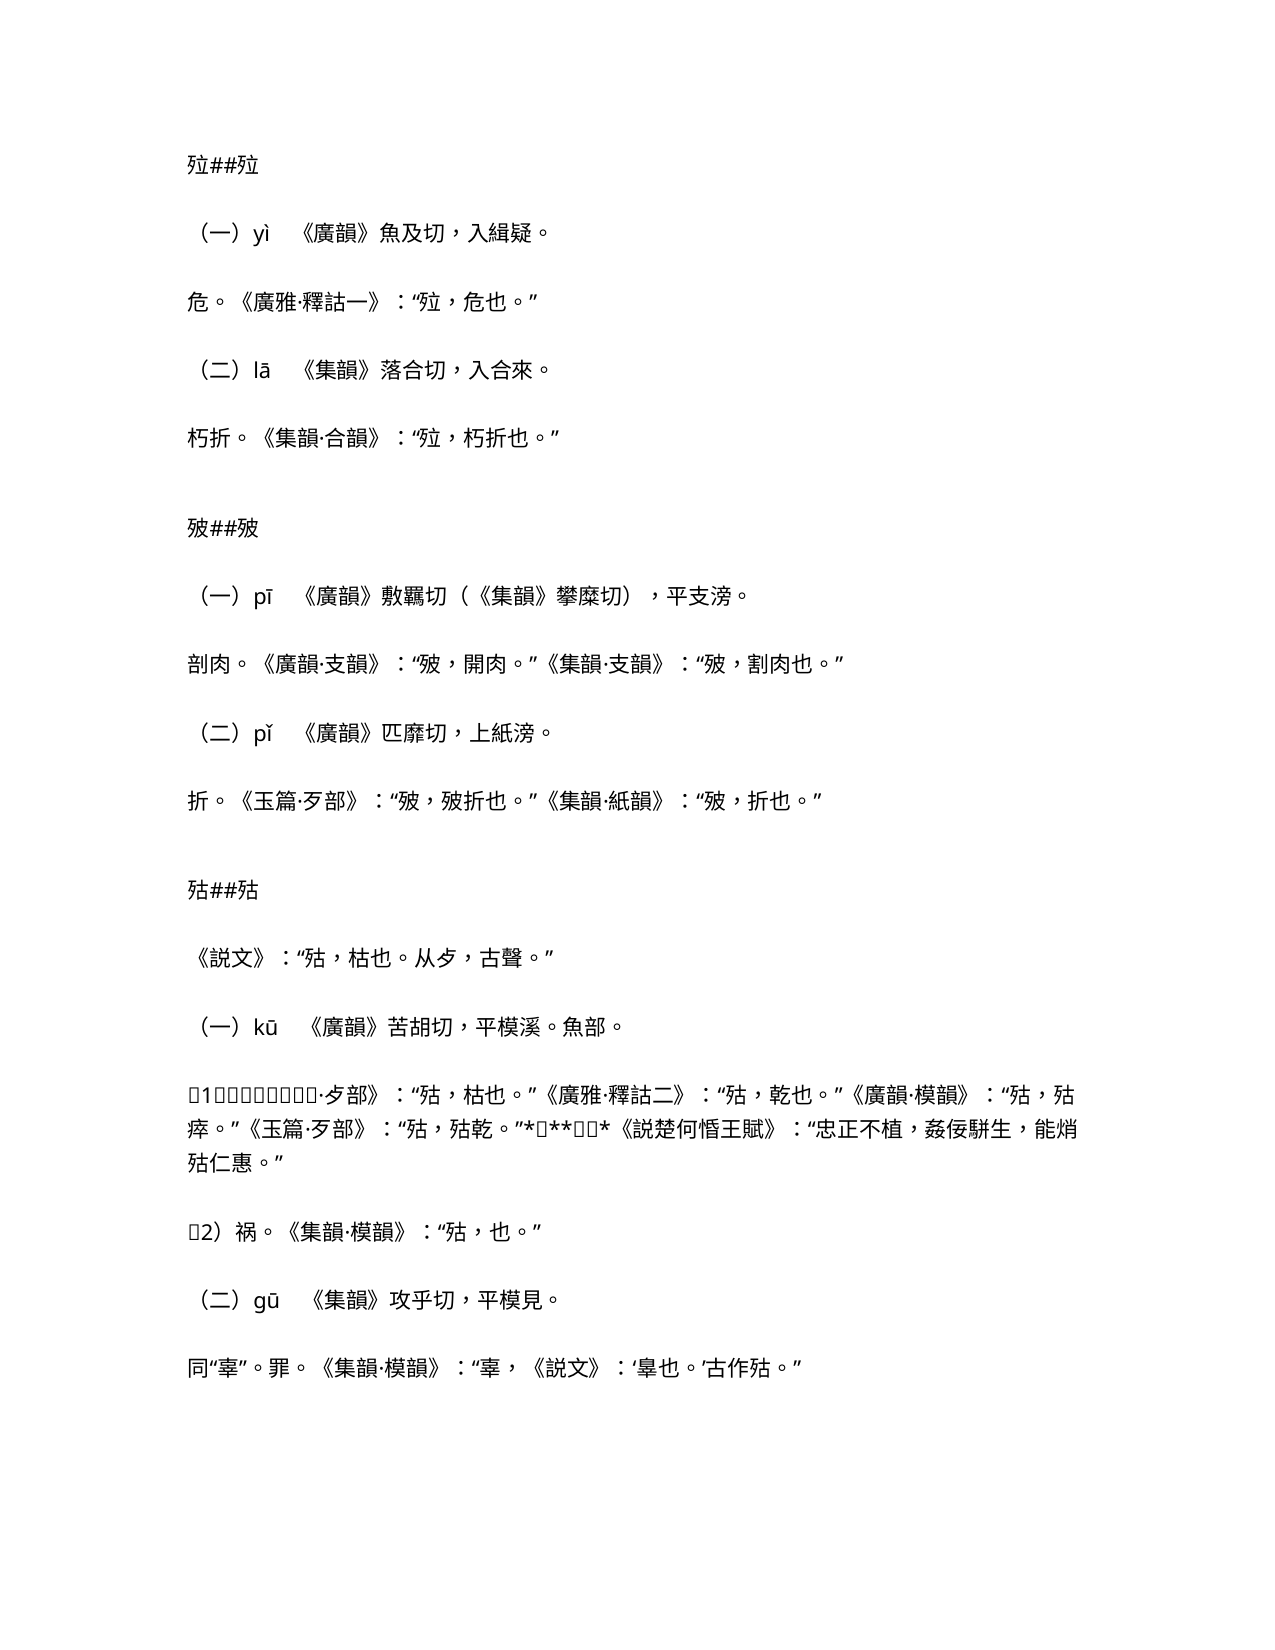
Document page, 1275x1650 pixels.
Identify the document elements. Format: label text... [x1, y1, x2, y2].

text 㱞##㱞 （一）yì 《廣韻》魚及切，入緝疑。 危。《廣雅·釋詁一》：“㱞，危也。” （二）lā 《集韻》落合切，入合來。 朽折。《集韻·合韻》：“㱞，朽折也。” [187, 150, 1087, 487]
text 㱠##㱠 《説文》：“㱠，枯也。从歺，古聲。” （一）kū 《廣韻》苦胡切，平模溪。魚部。 （1）枯；干。《説文·歺部》：“㱠，枯也。”《廣雅·釋詁二》：“㱠，乾也。”《廣韻·模韻》：“㱠，㱠瘁。”《玉篇·歹部》：“㱠，㱠乾。”*唐**元結*《説楚何惛王賦》：“忠正不植，姦佞駢生，能焇㱠仁惠。” （2）祸。《集韻·模韻》：“㱠，𣨷也。” （二）gū 《集韻》攻乎切，平模見。 同“辜”。罪。《集韻·模韻》：“辜，《説文》：‘辠也。’古作㱠。” [187, 875, 1087, 1417]
text 㱟##㱟 （一）pī 《廣韻》敷羈切（《集韻》攀糜切），平支滂。 剖肉。《廣韻·支韻》：“㱟，開肉。”《集韻·支韻》：“㱟，割肉也。” （二）pǐ 《廣韻》匹靡切，上紙滂。 折。《玉篇·歹部》：“㱟，㱟折也。”《集韻·紙韻》：“㱟，折也。” [187, 512, 1087, 850]
